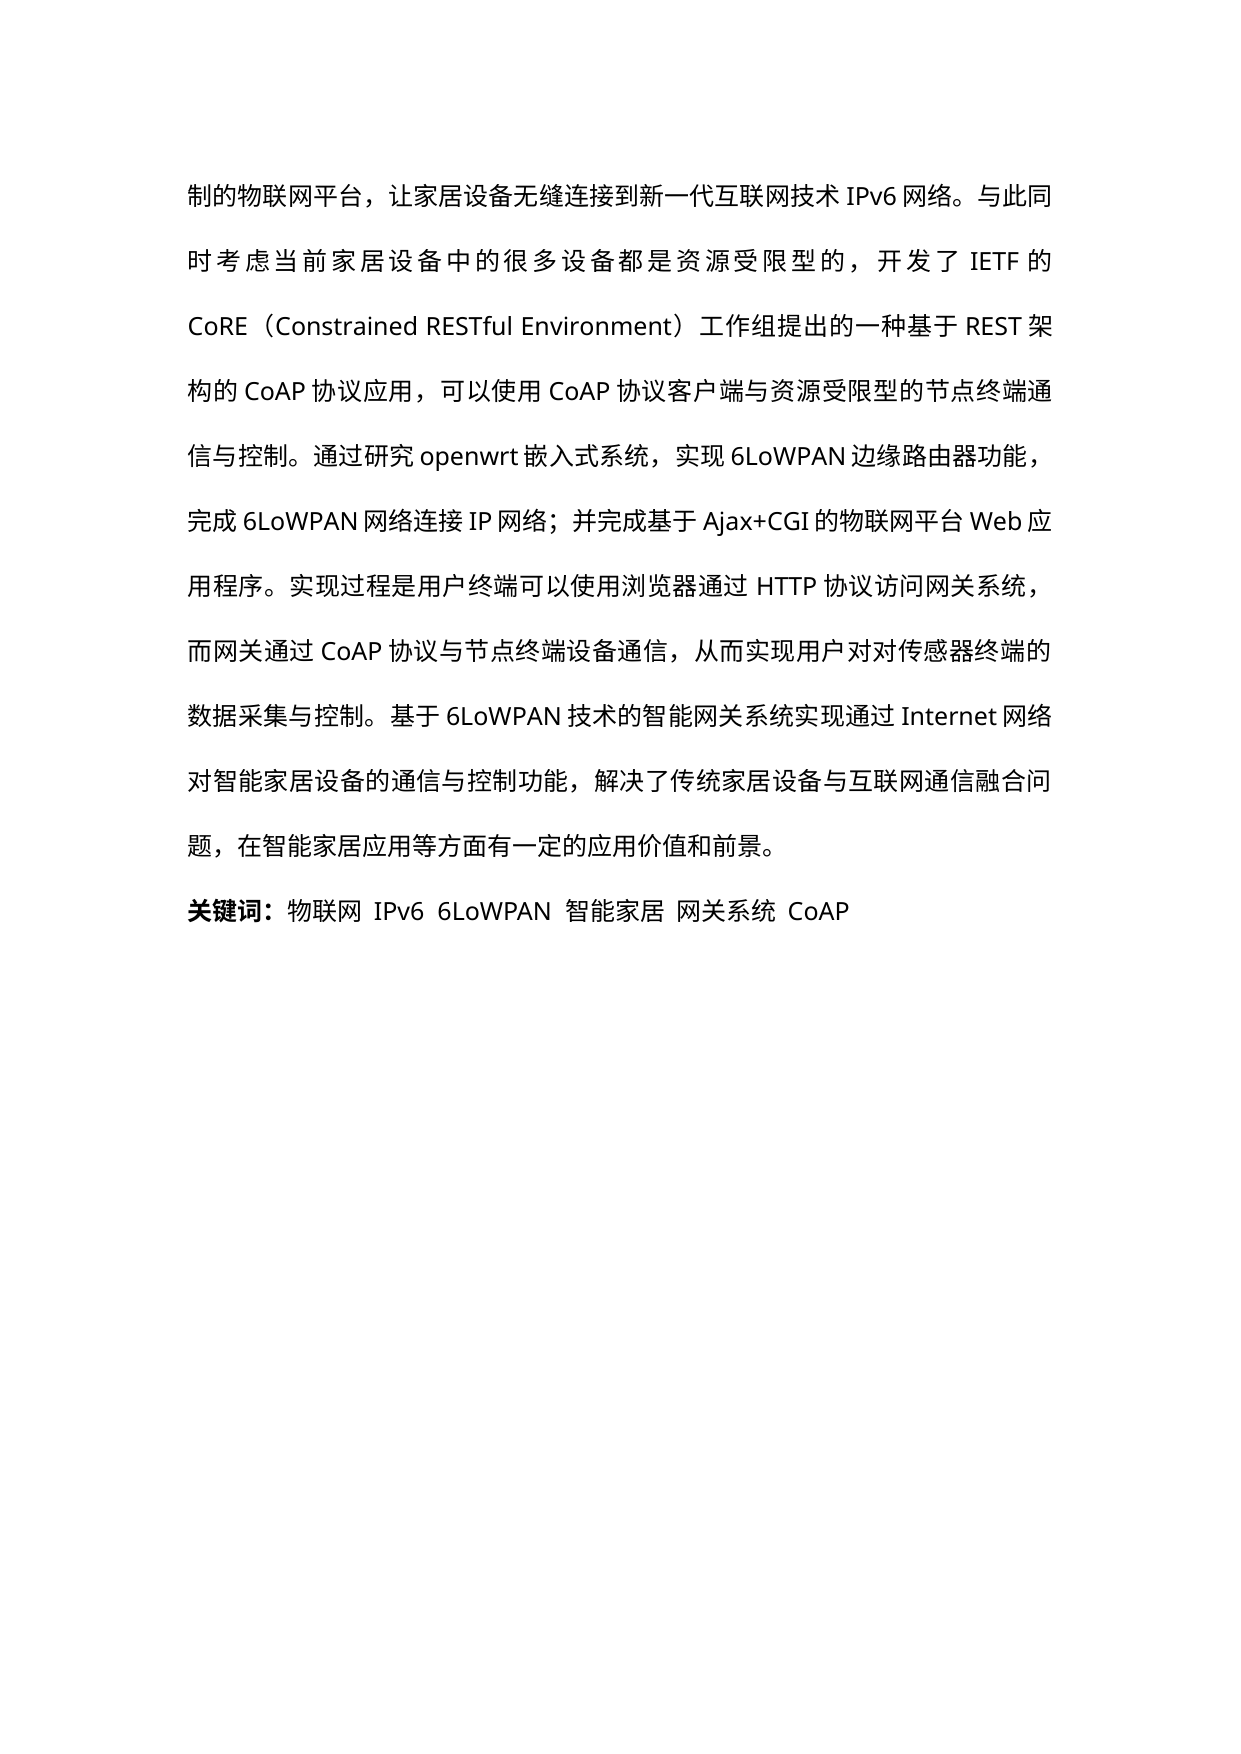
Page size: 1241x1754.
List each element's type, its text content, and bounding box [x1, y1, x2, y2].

text 关键词：物联网 IPv6 6LoWPAN 智能家居 网关系统 CoAP [187, 877, 1053, 942]
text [187, 162, 1053, 877]
